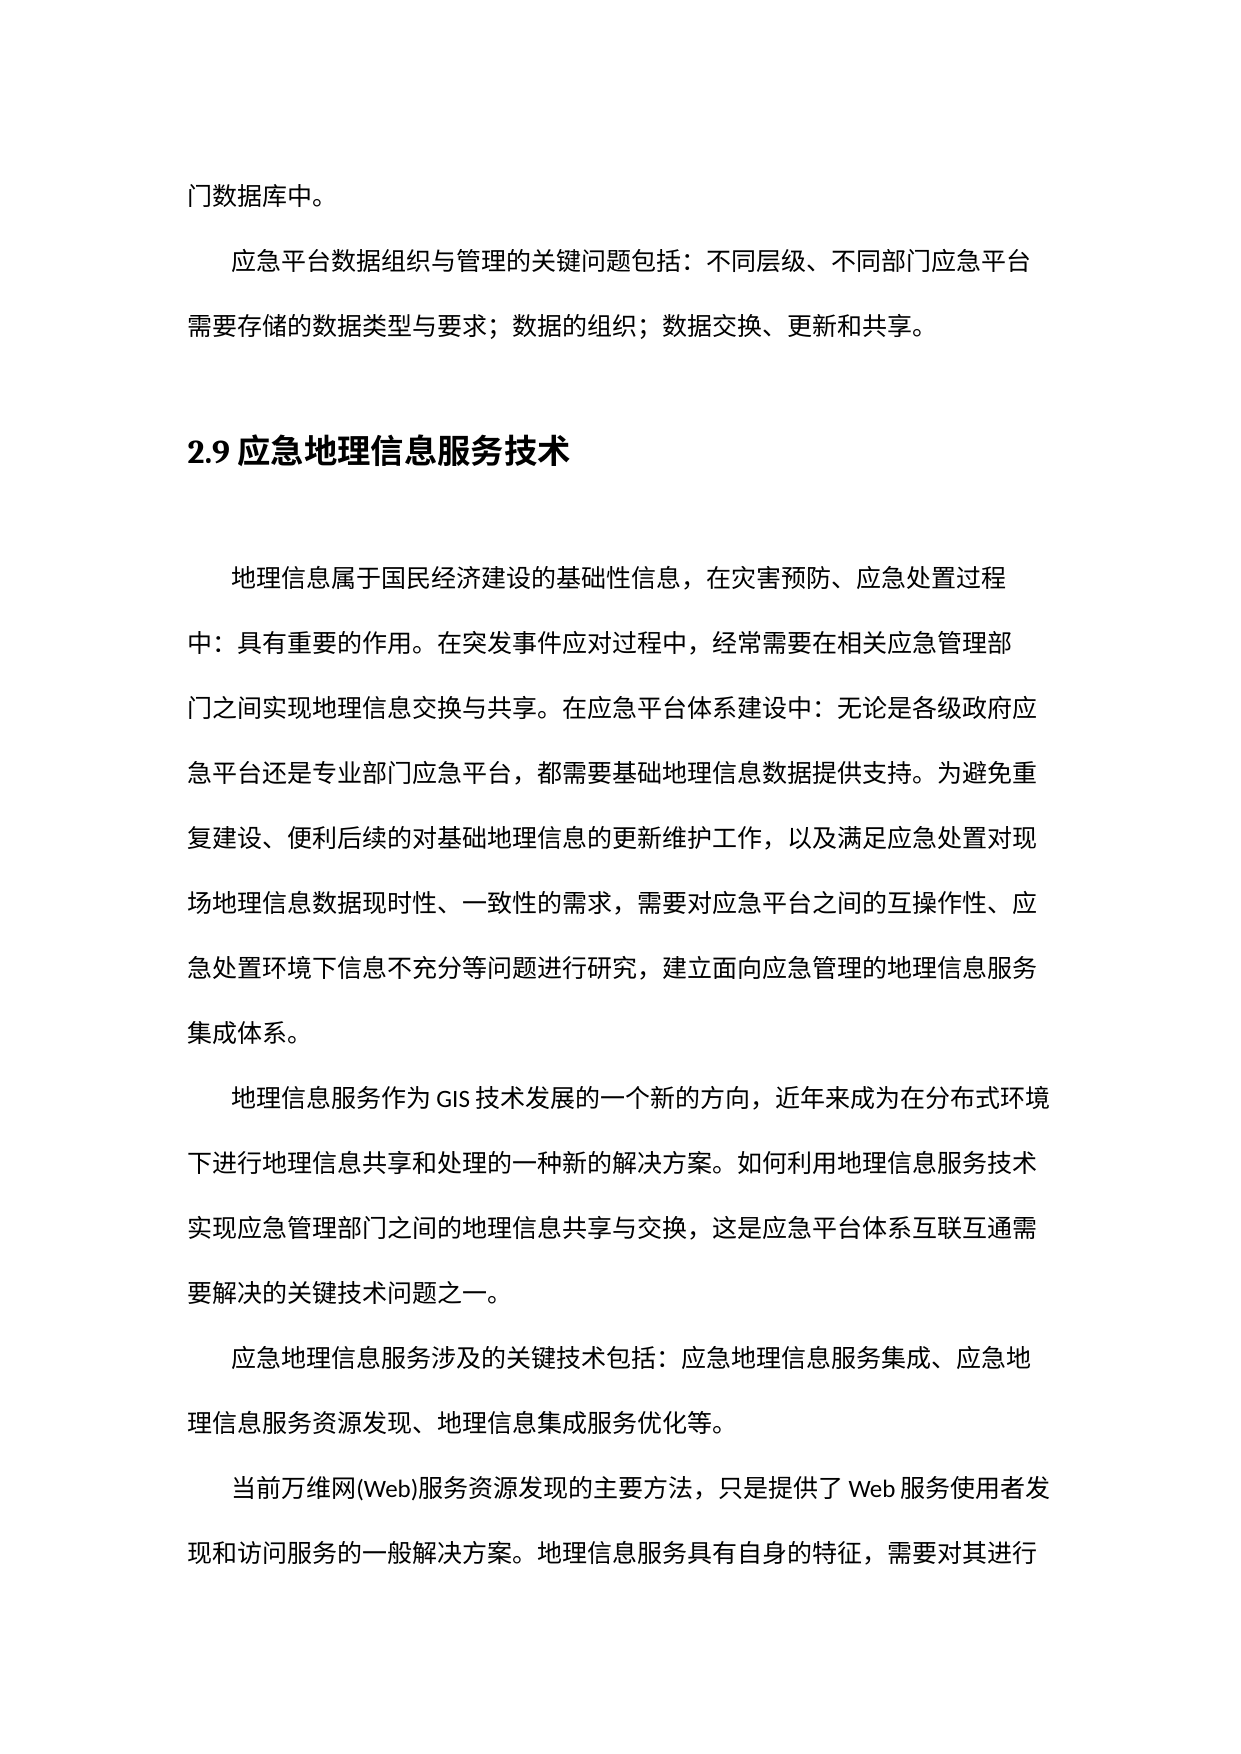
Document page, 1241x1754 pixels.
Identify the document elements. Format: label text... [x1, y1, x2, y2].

text 应急地理信息服务涉及的关键技术包括：应急地理信息服务集成、应急地理信息服务资源发现、地理信息集成服务优化等。 [187, 1324, 1053, 1454]
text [187, 162, 1053, 227]
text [187, 1454, 1053, 1584]
text 地理信息属于国民经济建设的基础性信息，在灾害预防、应急处置过程 [187, 544, 1053, 609]
text 门之间实现地理信息交换与共享。在应急平台体系建设中：无论是各级政府应急平台还是专业部门应急平台，都需要基础地理信息数据提供支持。为避免重复建设、便利后续的对基础地理信息的更新维护工作，以及满足应急处置对现场地理信息数据现时性、一致性的需求，需要对应急平台之间的互操作性、应急处置环境下信息不充分等问题进行研究，建立面向应急管理的地理信息服务集成体系。 [187, 674, 1053, 1064]
subtitle 2.9 应急地理信息服务技术 [187, 417, 1053, 482]
text 中：具有重要的作用。在突发事件应对过程中，经常需要在相关应急管理部 [187, 609, 1053, 674]
text 应急平台数据组织与管理的关键问题包括：不同层级、不同部门应急平台需要存储的数据类型与要求；数据的组织；数据交换、更新和共享。 [187, 227, 1053, 357]
text 地理信息服务作为GIS技术发展的一个新的方向，近年来成为在分布式环境下进行地理信息共享和处理的一种新的解决方案。如何利用地理信息服务技术实现应急管理部门之间的地理信息共享与交换，这是应急平台体系互联互通需要解决的关键技术问题之一。 [187, 1064, 1053, 1324]
